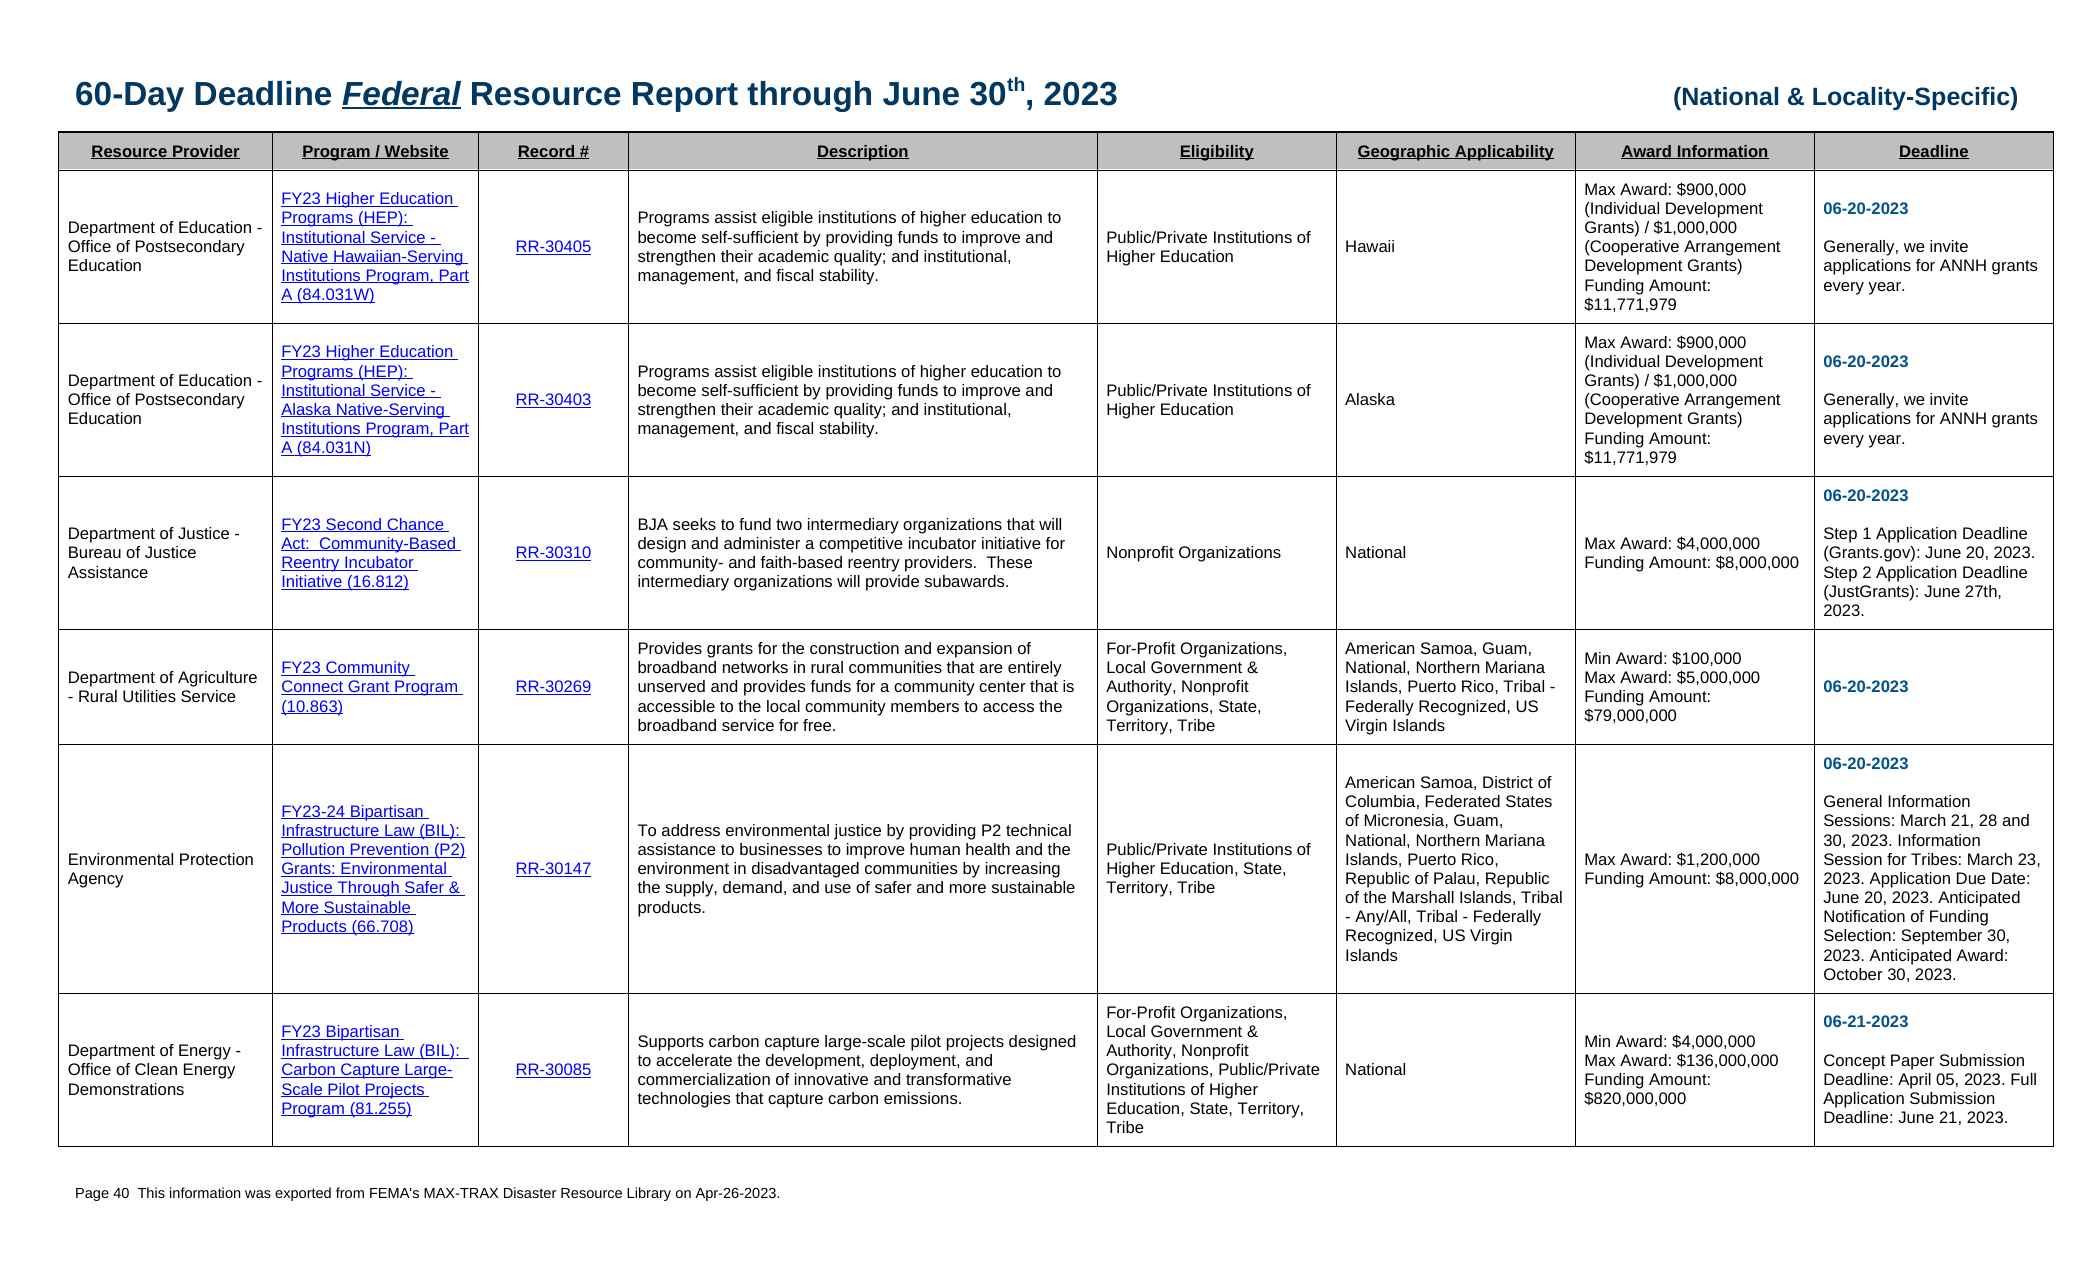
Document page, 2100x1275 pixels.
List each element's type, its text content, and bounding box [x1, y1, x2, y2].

table_cell Supports carbon capture large-scale pilot projects designed to accelerate the development, deployment, and commercialization of innovative and transformative technologies that capture carbon emissions. [629, 994, 1097, 1146]
table_cell Public/Private Institutions of Higher Education [1098, 324, 1336, 476]
table_cell 06-21-2023 Concept Paper Submission Deadline: April 05, 2023. Full Application Submission Deadline: June 21, 2023. [1815, 994, 2053, 1146]
table_cell Department of Agriculture - Rural Utilities Service [59, 630, 272, 744]
table_cell FY23 Bipartisan Infrastructure Law (BIL): Carbon Capture Large-Scale Pilot Projects Program (81.255) [273, 994, 478, 1146]
table_cell 06-20-2023 Generally, we invite applications for ANNH grants every year. [1815, 324, 2053, 476]
table_cell RR-30310 [479, 477, 628, 629]
table_cell To address environmental justice by providing P2 technical assistance to businesses to improve human health and the environment in disadvantaged communities by increasing the supply, demand, and use of safer and more sustainable products. [629, 745, 1097, 993]
table_cell 06-20-2023 Step 1 Application Deadline (Grants.gov): June 20, 2023. Step 2 Application Deadline (JustGrants): June 27th, 2023. [1815, 477, 2053, 629]
table_cell Min Award: $100,000 Max Award: $5,000,000 Funding Amount: $79,000,000 [1576, 630, 1814, 744]
table_header Eligibility [1098, 133, 1336, 169]
table_cell Public/Private Institutions of Higher Education [1098, 171, 1336, 323]
table_header Record # [479, 133, 628, 169]
table_header Description [629, 133, 1097, 169]
table_cell Max Award: $1,200,000 Funding Amount: $8,000,000 [1576, 745, 1814, 993]
table_cell RR-30085 [479, 994, 628, 1146]
table_cell American Samoa, Guam, National, Northern Mariana Islands, Puerto Rico, Tribal - Federally Recognized, US Virgin Islands [1337, 630, 1575, 744]
table_cell For-Profit Organizations, Local Government & Authority, Nonprofit Organizations, State, Territory, Tribe [1098, 630, 1336, 744]
table_cell FY23 Community Connect Grant Program (10.863) [273, 630, 478, 744]
table_cell For-Profit Organizations, Local Government & Authority, Nonprofit Organizations, Public/Private Institutions of Higher Education, State, Territory, Tribe [1098, 994, 1336, 1146]
table_cell Nonprofit Organizations [1098, 477, 1336, 629]
table_cell Environmental Protection Agency [59, 745, 272, 993]
table_cell Department of Education - Office of Postsecondary Education [59, 324, 272, 476]
table_cell RR-30269 [479, 630, 628, 744]
table_cell 06-20-2023 Generally, we invite applications for ANNH grants every year. [1815, 171, 2053, 323]
table_cell FY23 Higher Education Programs (HEP): Institutional Service - Alaska Native-Serving Institutions Program, Part A (84.031N) [273, 324, 478, 476]
table_cell RR-30403 [479, 324, 628, 476]
table_cell RR-30405 [479, 171, 628, 323]
table_cell Department of Energy - Office of Clean Energy Demonstrations [59, 994, 272, 1146]
table_header Deadline [1815, 133, 2053, 169]
table_cell FY23 Higher Education Programs (HEP): Institutional Service - Native Hawaiian-Serving Institutions Program, Part A (84.031W) [273, 171, 478, 323]
table_cell Max Award: $900,000 (Individual Development Grants) / $1,000,000 (Cooperative Arrangement Development Grants) Funding Amount: $11,771,979 [1576, 324, 1814, 476]
table_cell National [1337, 994, 1575, 1146]
table_cell Alaska [1337, 324, 1575, 476]
table_cell Provides grants for the construction and expansion of broadband networks in rural communities that are entirely unserved and provides funds for a community center that is accessible to the local community members to access the broadband service for free. [629, 630, 1097, 744]
table_cell FY23-24 Bipartisan Infrastructure Law (BIL): Pollution Prevention (P2) Grants: Environmental Justice Through Safer & More Sustainable Products (66.708) [273, 745, 478, 993]
table_cell Min Award: $4,000,000 Max Award: $136,000,000 Funding Amount: $820,000,000 [1576, 994, 1814, 1146]
table_header Program / Website [273, 133, 478, 169]
table_header Geographic Applicability [1337, 133, 1575, 169]
table_cell RR-30147 [479, 745, 628, 993]
table_cell 06-20-2023 General Information Sessions: March 21, 28 and 30, 2023. Information Session for Tribes: March 23, 2023. Application Due Date: June 20, 2023. Anticipated Notification of Funding Selection: September 30, 2023. Anticipated Award: October 30, 2023. [1815, 745, 2053, 993]
table_cell Public/Private Institutions of Higher Education, State, Territory, Tribe [1098, 745, 1336, 993]
table_header Resource Provider [59, 133, 272, 169]
table_cell Programs assist eligible institutions of higher education to become self-sufficient by providing funds to improve and strengthen their academic quality; and institutional, management, and fiscal stability. [629, 324, 1097, 476]
table_cell Programs assist eligible institutions of higher education to become self-sufficient by providing funds to improve and strengthen their academic quality; and institutional, management, and fiscal stability. [629, 171, 1097, 323]
table_cell National [1337, 477, 1575, 629]
table_cell Max Award: $900,000 (Individual Development Grants) / $1,000,000 (Cooperative Arrangement Development Grants) Funding Amount: $11,771,979 [1576, 171, 1814, 323]
table_cell Max Award: $4,000,000 Funding Amount: $8,000,000 [1576, 477, 1814, 629]
table_header Award Information [1576, 133, 1814, 169]
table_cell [59, 171, 272, 323]
table_cell BJA seeks to fund two intermediary organizations that will design and administer a competitive incubator initiative for community- and faith-based reentry providers. These intermediary organizations will provide subawards. [629, 477, 1097, 629]
table_cell Department of Justice - Bureau of Justice Assistance [59, 477, 272, 629]
table_cell American Samoa, District of Columbia, Federated States of Micronesia, Guam, National, Northern Mariana Islands, Puerto Rico, Republic of Palau, Republic of the Marshall Islands, Tribal - Any/All, Tribal - Federally Recognized, US Virgin Islands [1337, 745, 1575, 993]
table_cell Hawaii [1337, 171, 1575, 323]
table_cell 06-20-2023 [1815, 630, 2053, 744]
table_cell FY23 Second Chance Act: Community-Based Reentry Incubator Initiative (16.812) [273, 477, 478, 629]
